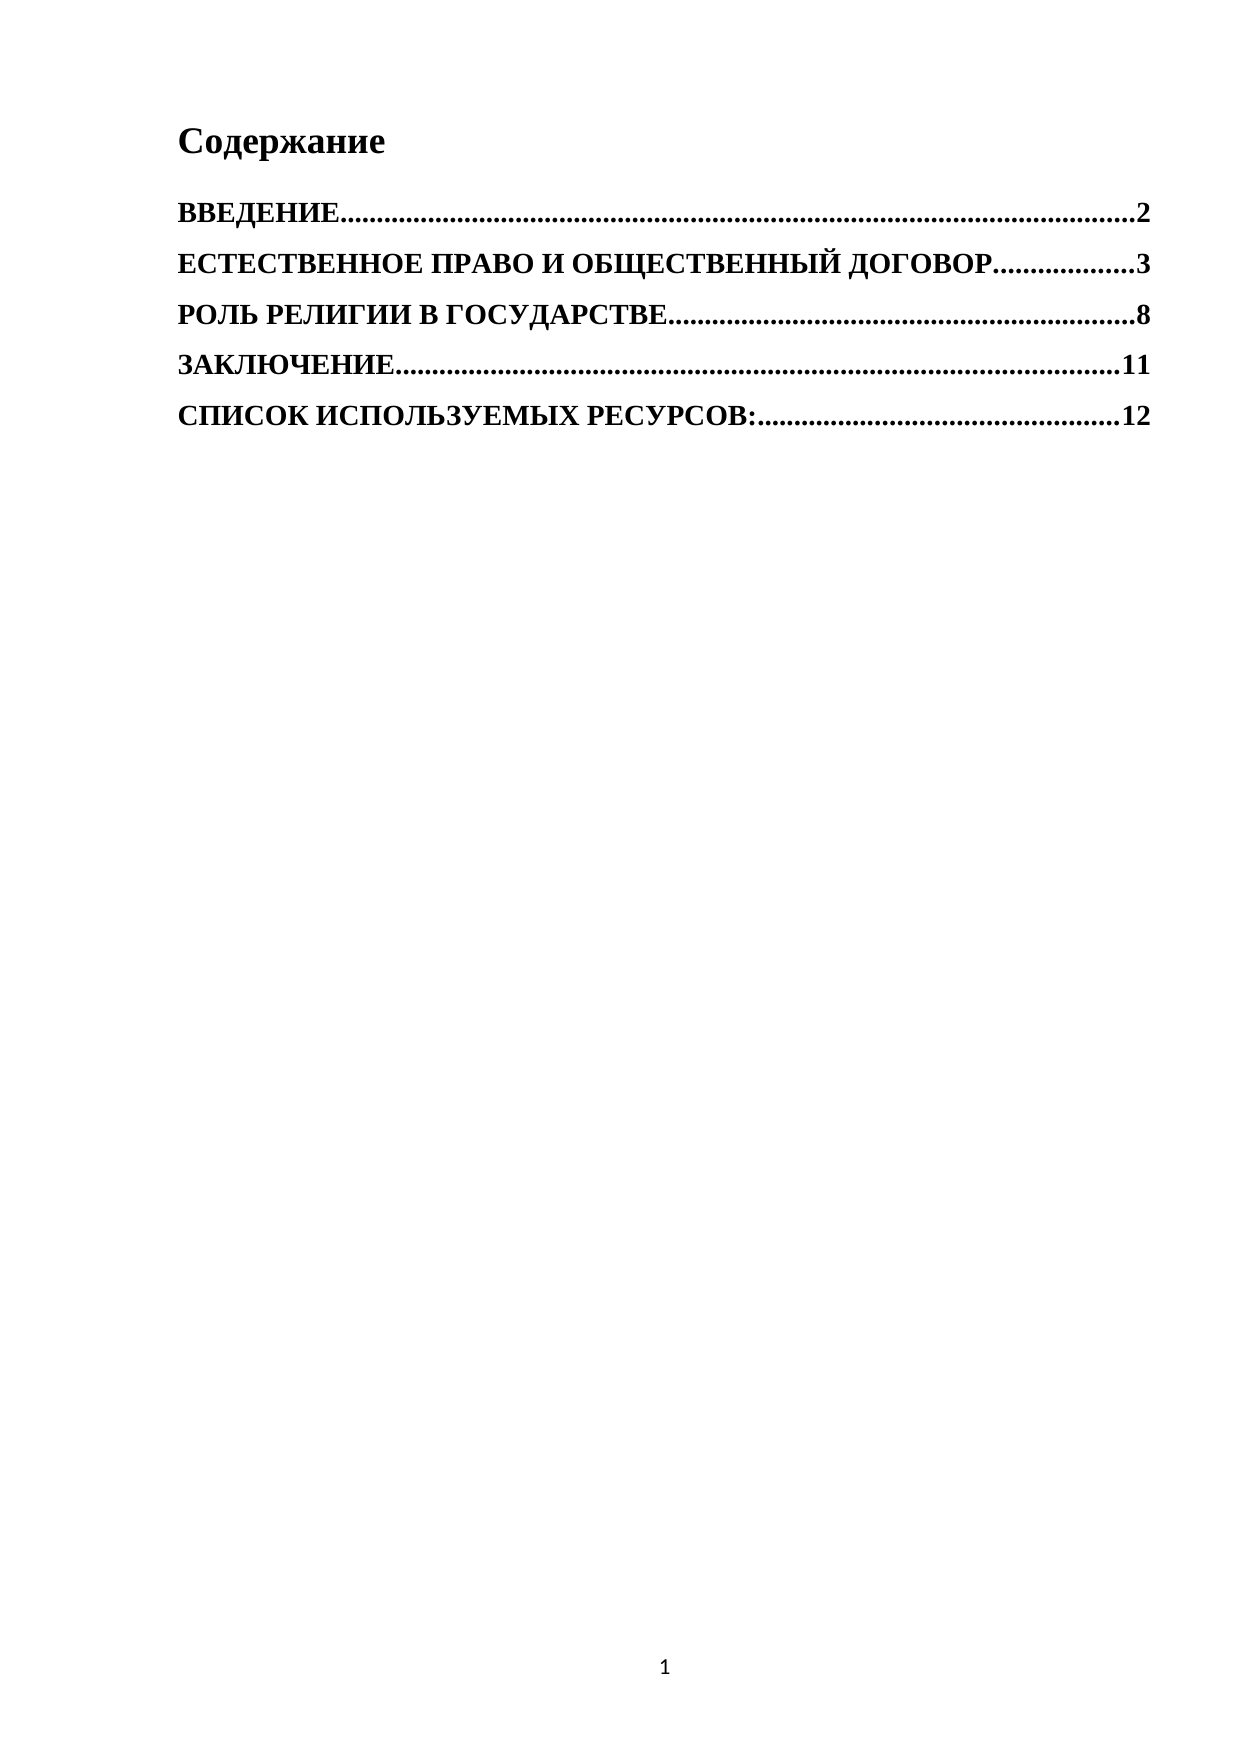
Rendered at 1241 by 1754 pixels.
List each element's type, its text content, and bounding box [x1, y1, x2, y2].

text Введение. 2 [177, 195, 1152, 229]
text Естественное право и общественный договор. 3 [177, 246, 1152, 279]
text Содержание [177, 118, 1152, 161]
text Список используемых ресурсов: 12 [177, 398, 1152, 432]
text Роль религии в государстве. 8 [177, 297, 1152, 330]
text Заключение. 11 [177, 347, 1152, 381]
